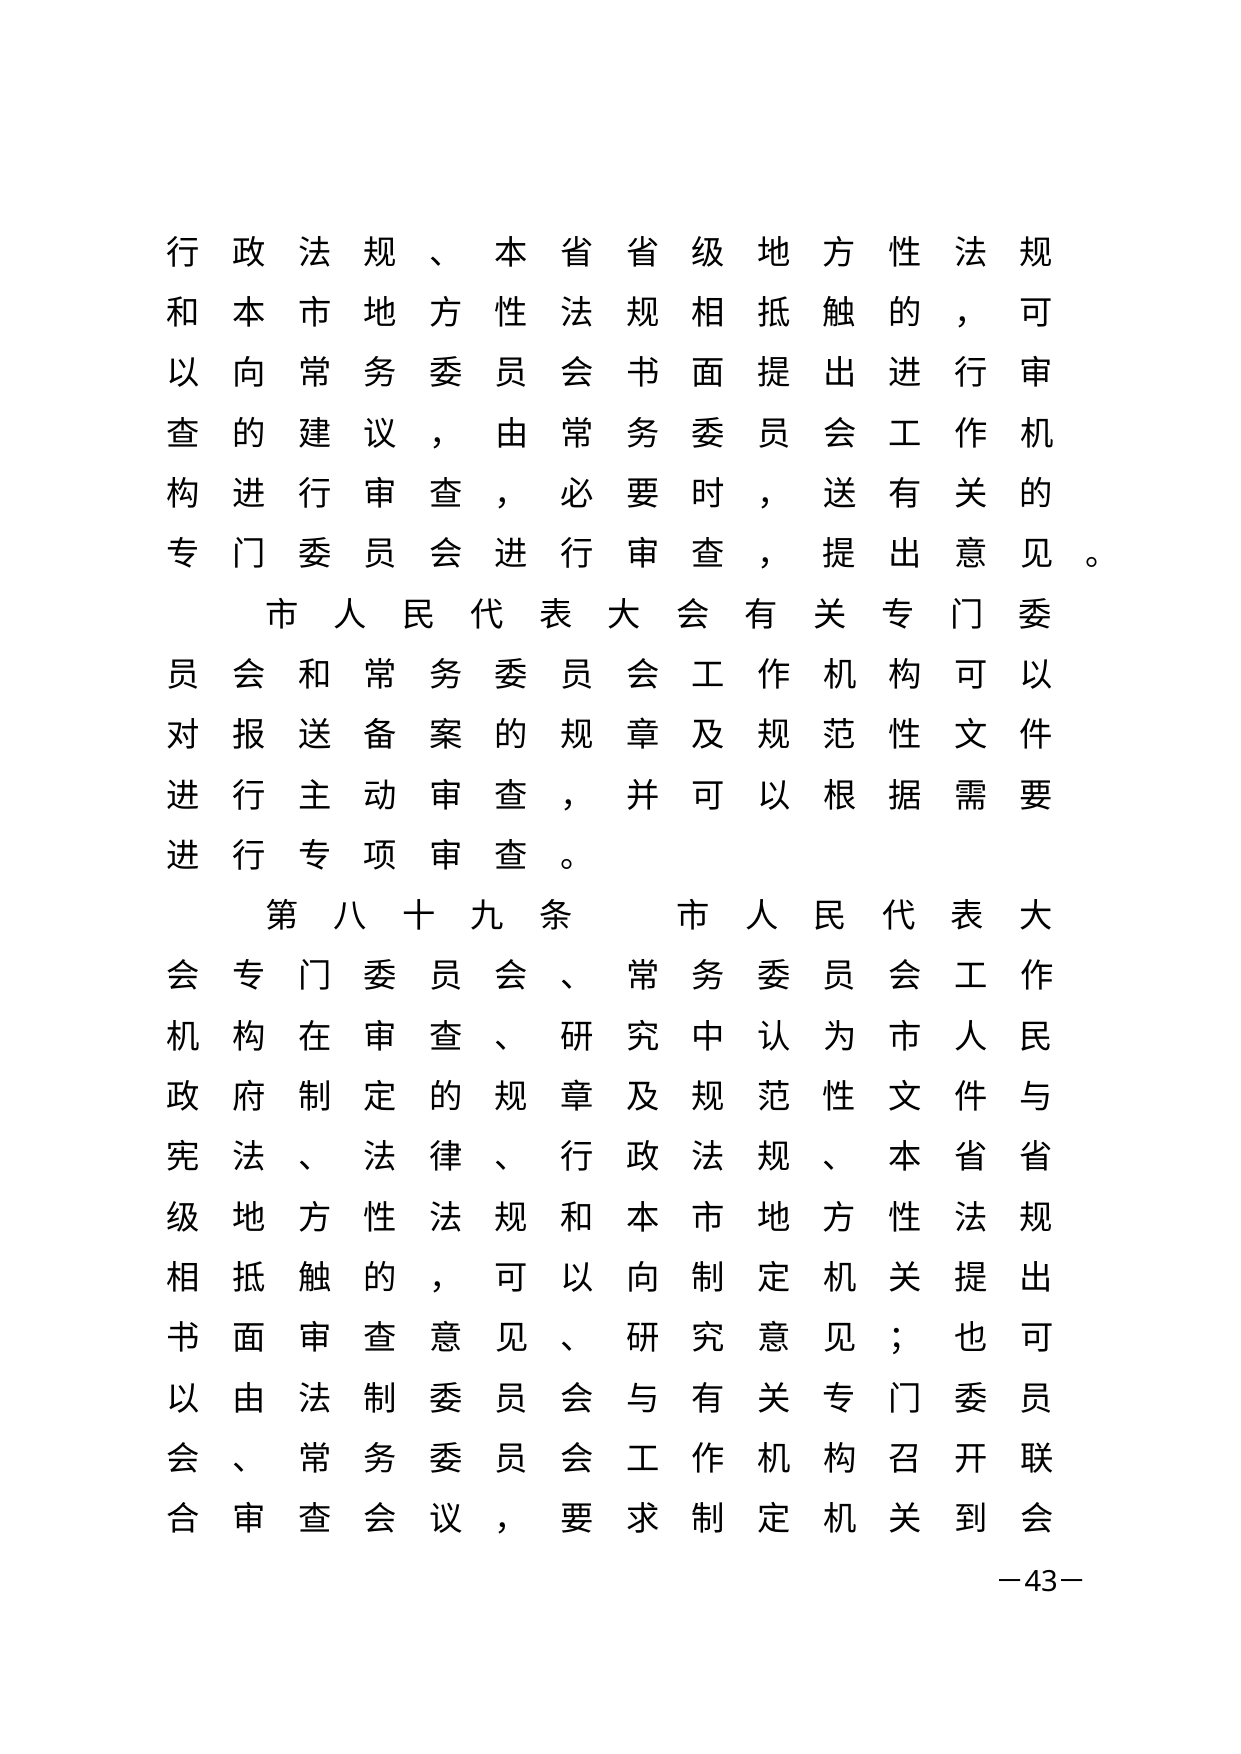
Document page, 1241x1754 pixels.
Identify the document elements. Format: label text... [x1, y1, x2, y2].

text 市人民代表大会有关专门委员会和常务委员会工作机构可以对报送备案的规章及规范性文件进行主动审查，并可以根据需要进行专项审查。 [167, 581, 1085, 883]
